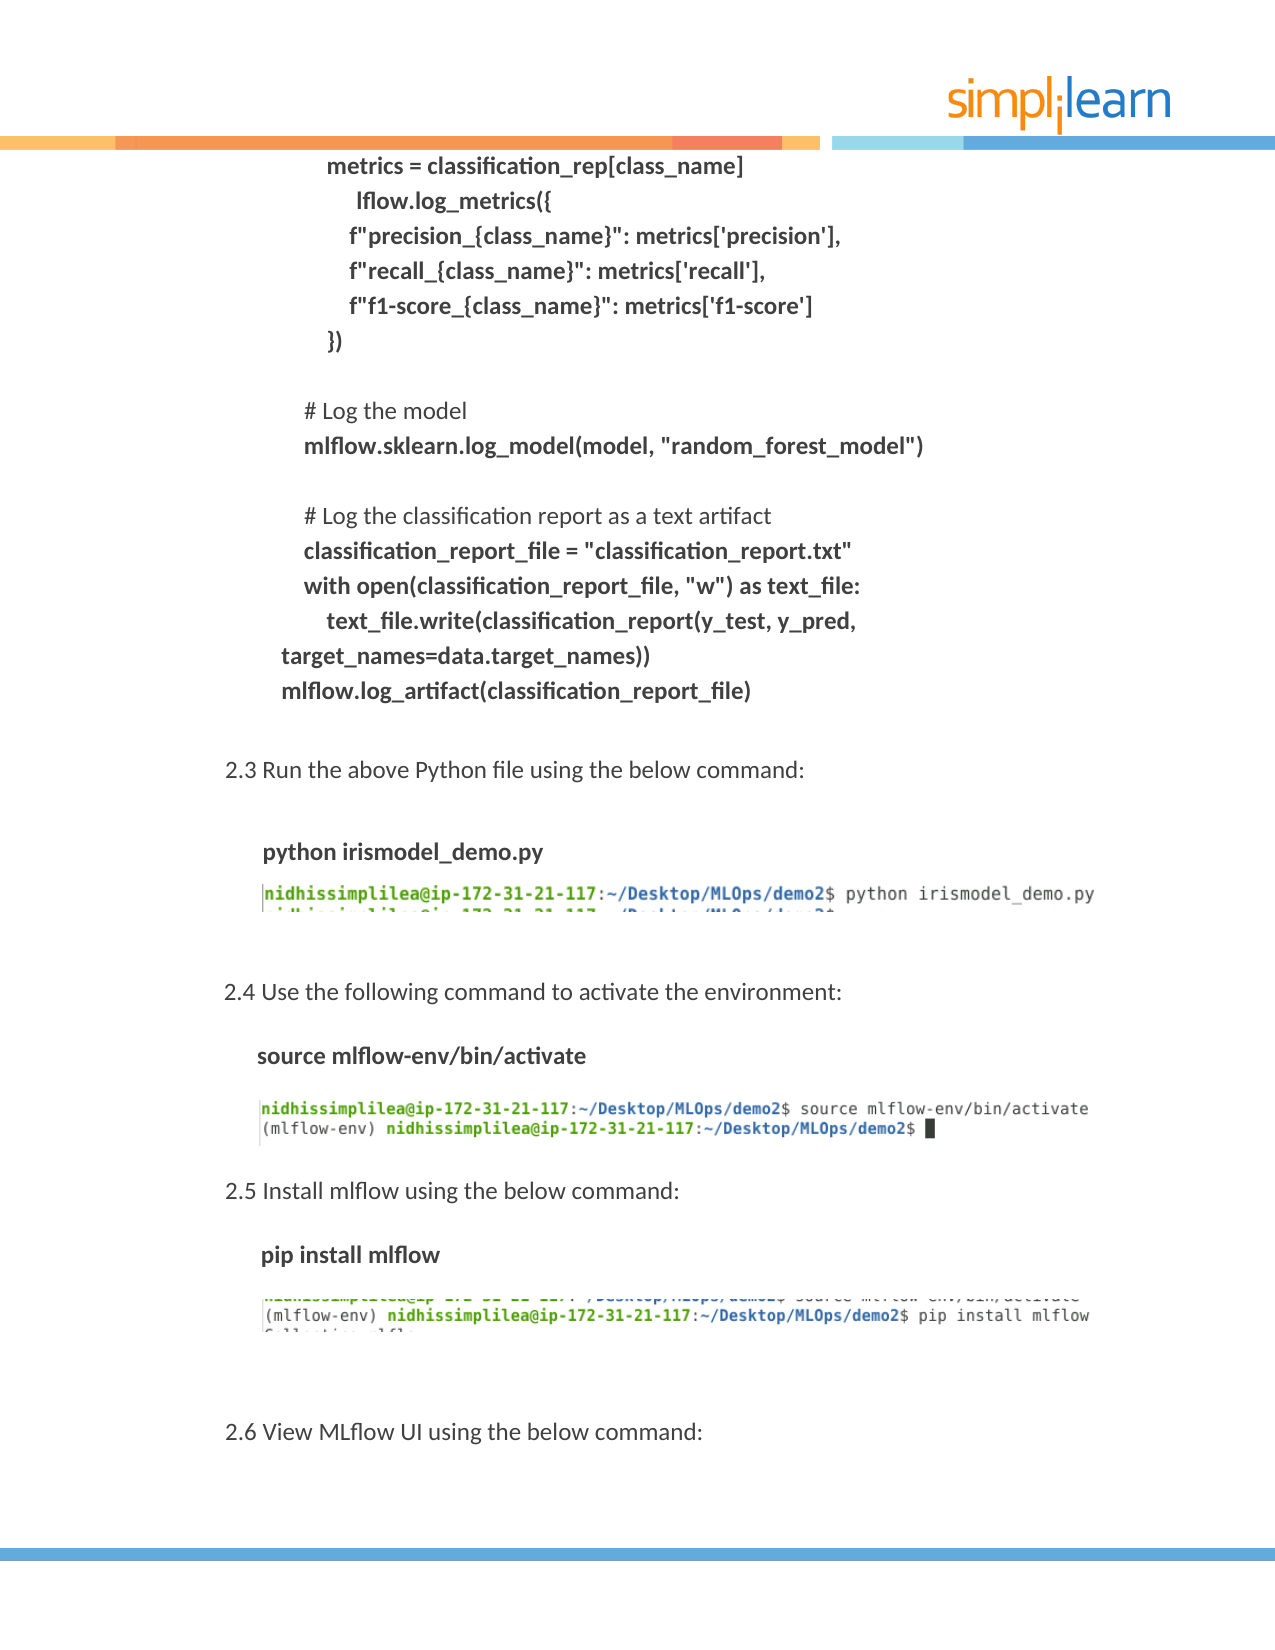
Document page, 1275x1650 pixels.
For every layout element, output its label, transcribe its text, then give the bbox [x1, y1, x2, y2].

text f"recall_{class_name}": metrics['recall'], [281, 255, 1125, 286]
text }) [281, 325, 1125, 356]
list python irismodel_demo.py [262, 836, 1125, 866]
picture [259, 1100, 1106, 1146]
picture [0, 76, 1275, 150]
list Use the following command to activate the environment: [223, 976, 1125, 1006]
picture [262, 1299, 1103, 1332]
text classification_report_file = "classification_report.txt" [281, 535, 1125, 566]
picture [0, 1548, 1275, 1562]
text # Log the classification report as a text artifact [281, 500, 1125, 531]
list source mlflow-env/bin/activate [234, 1040, 1125, 1071]
text metrics = classification_rep[class_name] [281, 150, 1125, 181]
list Install mlflow using the below command: [225, 1175, 1125, 1205]
text 2.3 Run the above Python file using the below command: [150, 754, 1125, 785]
picture [262, 884, 1103, 912]
text mlflow.log_artifact(classification_report_file) [281, 675, 1125, 706]
text # Log the model [281, 395, 1125, 426]
text lflow.log_metrics({ [356, 185, 1125, 216]
text f"precision_{class_name}": metrics['precision'], [281, 220, 1125, 251]
text text_file.write(classification_report(y_test, y_pred, target_names=data.target_names)) [281, 605, 1125, 671]
text mlflow.sklearn.log_model(model, "random_forest_model") [281, 430, 1125, 461]
list View MLflow UI using the below command: [225, 1416, 1125, 1447]
list pip install mlflow [244, 1239, 1125, 1270]
text f"f1-score_{class_name}": metrics['f1-score'] [281, 290, 1125, 321]
text with open(classification_report_file, "w") as text_file: [281, 570, 1125, 601]
